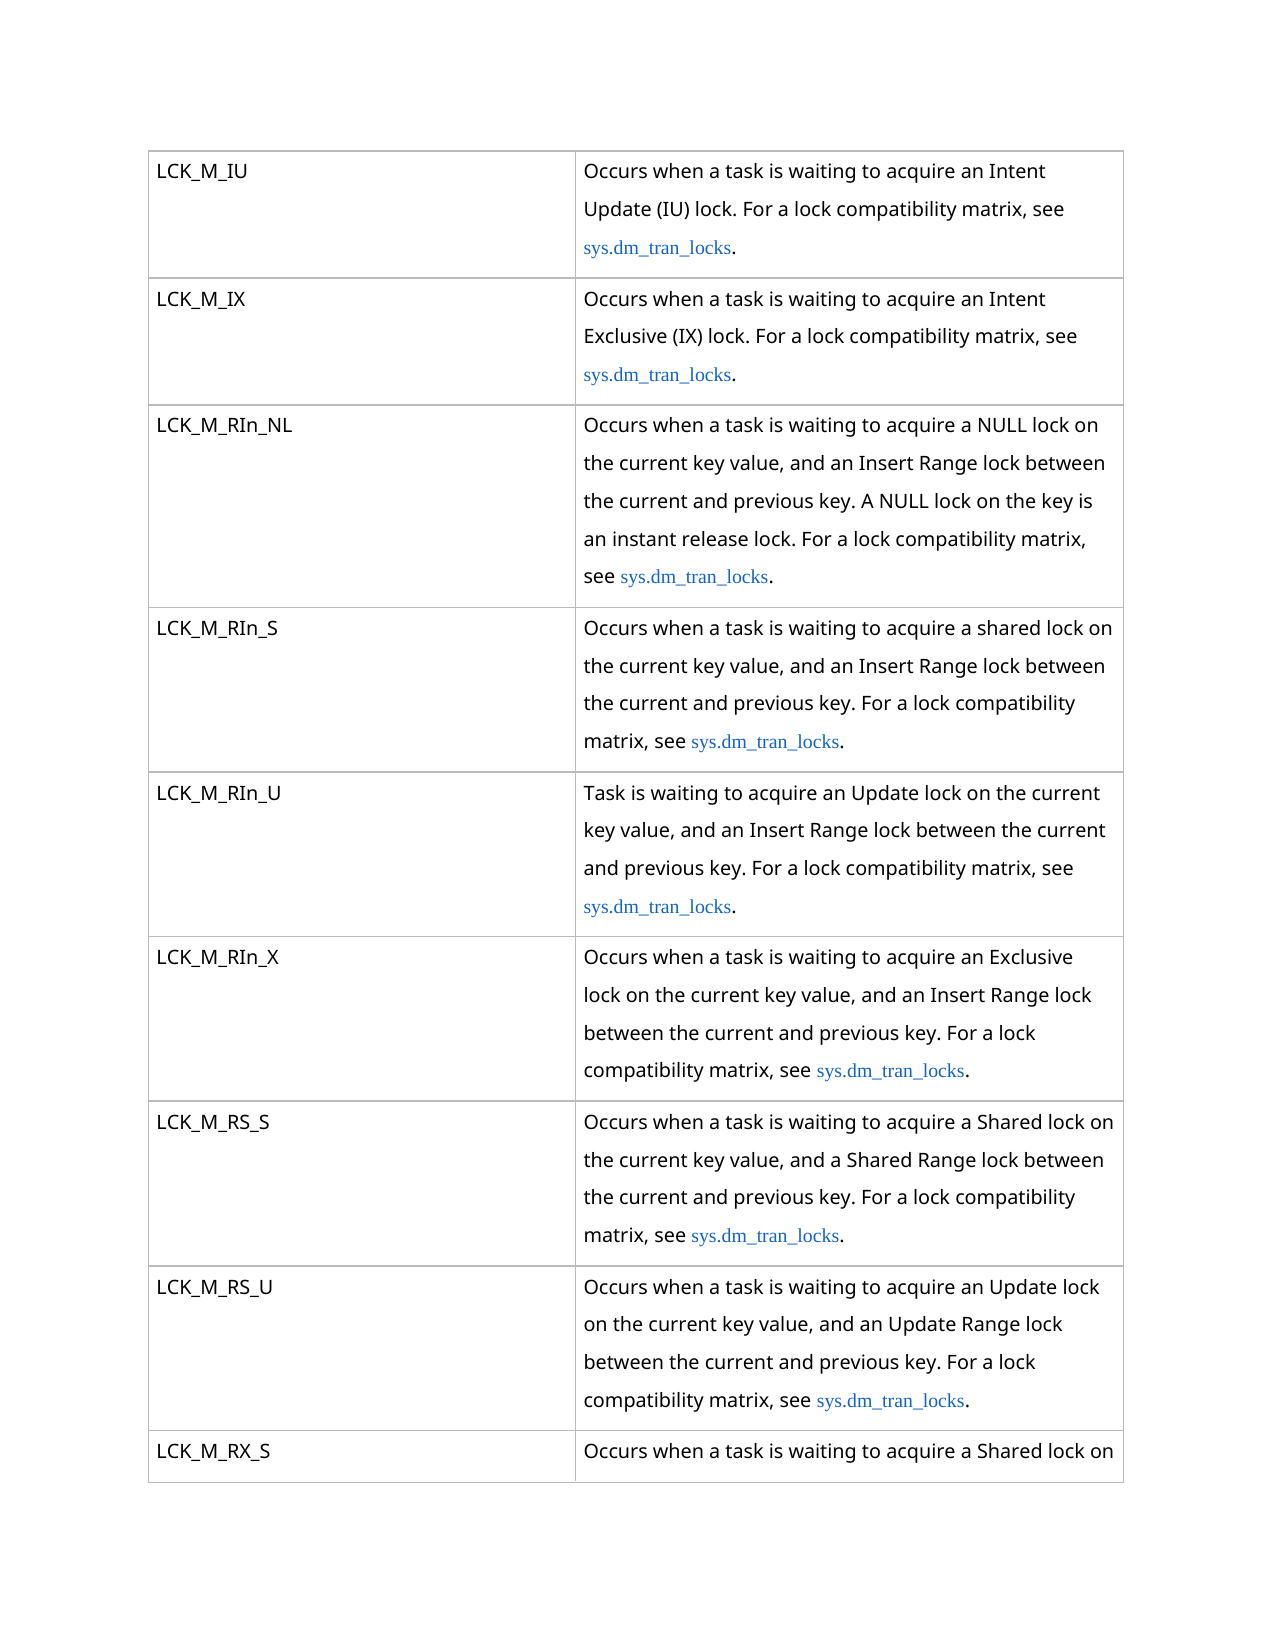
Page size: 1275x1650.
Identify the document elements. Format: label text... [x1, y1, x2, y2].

table_cell LCK_M_IX [149, 279, 575, 404]
table_cell Occurs when a task is waiting to acquire an Intent Update (IU) lock. For a lock compatibility matrix, see sys.dm_tran_locks. [576, 152, 1123, 277]
table_cell LCK_M_RX_S [149, 1431, 575, 1481]
table_cell Occurs when a task is waiting to acquire a shared lock on the current key value, and an Insert Range lock between the current and previous key. For a lock compatibility matrix, see sys.dm_tran_locks. [576, 608, 1123, 771]
table_cell Occurs when a task is waiting to acquire an Intent Exclusive (IX) lock. For a lock compatibility matrix, see sys.dm_tran_locks. [576, 279, 1123, 404]
table_cell Occurs when a task is waiting to acquire an Update lock on the current key value, and an Update Range lock between the current and previous key. For a lock compatibility matrix, see sys.dm_tran_locks. [576, 1267, 1123, 1430]
table_cell LCK_M_RIn_U [149, 773, 575, 936]
table_cell LCK_M_RIn_S [149, 608, 575, 771]
table_cell LCK_M_RS_S [149, 1102, 575, 1265]
table_cell LCK_M_RIn_NL [149, 406, 575, 606]
table_cell LCK_M_RS_U [149, 1267, 575, 1430]
table_cell Occurs when a task is waiting to acquire an Exclusive lock on the current key value, and an Insert Range lock between the current and previous key. For a lock compatibility matrix, see sys.dm_tran_locks. [576, 937, 1123, 1100]
table_cell Task is waiting to acquire an Update lock on the current key value, and an Insert Range lock between the current and previous key. For a lock compatibility matrix, see sys.dm_tran_locks. [576, 773, 1123, 936]
table_cell LCK_M_IU [149, 152, 575, 277]
table_cell Occurs when a task is waiting to acquire a Shared lock on the current key value, and a Shared Range lock between the current and previous key. For a lock compatibility matrix, see sys.dm_tran_locks. [576, 1102, 1123, 1265]
table_cell Occurs when a task is waiting to acquire a NULL lock on the current key value, and an Insert Range lock between the current and previous key. A NULL lock on the key is an instant release lock. For a lock compatibility matrix, see sys.dm_tran_locks. [576, 406, 1123, 606]
table_cell LCK_M_RIn_X [149, 937, 575, 1100]
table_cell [576, 1431, 1123, 1481]
